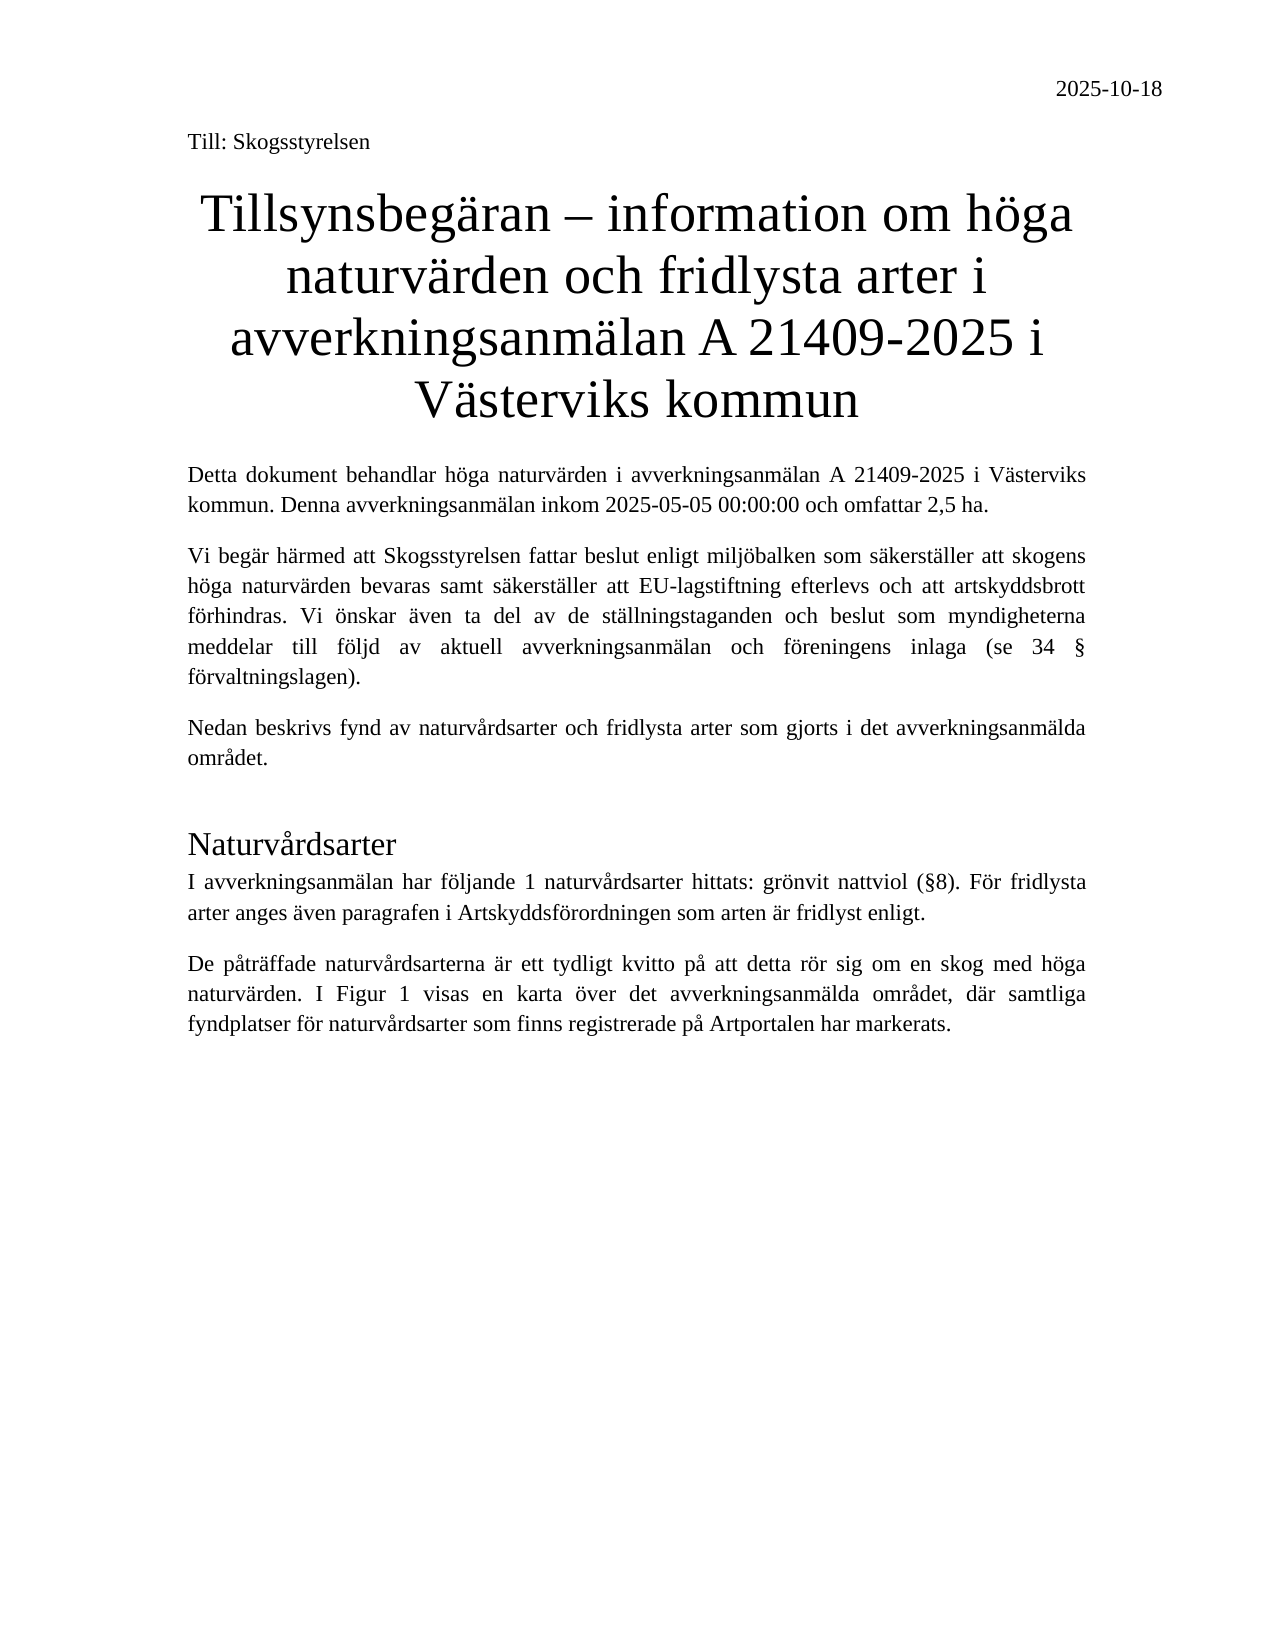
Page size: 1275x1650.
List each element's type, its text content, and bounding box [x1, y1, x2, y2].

text Vi begär härmed att Skogsstyrelsen fattar beslut enligt miljöbalken som säkerställer att skogens höga naturvärden bevaras samt säkerställer att EU-lagstiftning efterlevs och att artskyddsbrott förhindras. Vi önskar även ta del av de ställningstaganden och beslut som myndigheterna meddelar till följd av aktuell avverkningsanmälan och föreningens inlaga (se 34 § förvaltningslagen). [187, 542, 1087, 689]
text I avverkningsanmälan har följande 1 naturvårdsarter hittats: grönvit nattviol (§8). För fridlysta arter anges även paragrafen i Artskyddsförordningen som arten är fridlyst enligt. [187, 868, 1087, 925]
text Detta dokument behandlar höga naturvärden i avverkningsanmälan A 21409-2025 i Västerviks kommun. Denna avverkningsanmälan inkom 2025-05-05 00:00:00 och omfattar 2,5 ha. [187, 461, 1087, 517]
subtitle Naturvårdsarter [187, 824, 1087, 863]
title Tillsynsbegäran – information om höga naturvärden och fridlysta arter i avverkningsanmälan A 21409-2025 i Västerviks kommun [187, 180, 1087, 429]
text De påträffade naturvårdsarterna är ett tydligt kvitto på att detta rör sig om en skog med höga naturvärden. I Figur 1 visas en karta över det avverkningsanmälda området, där samtliga fyndplatser för naturvårdsarter som finns registrerade på Artportalen har markerats. [187, 950, 1087, 1036]
text Nedan beskrivs fynd av naturvårdsarter och fridlysta arter som gjorts i det avverkningsanmälda området. [187, 714, 1087, 771]
